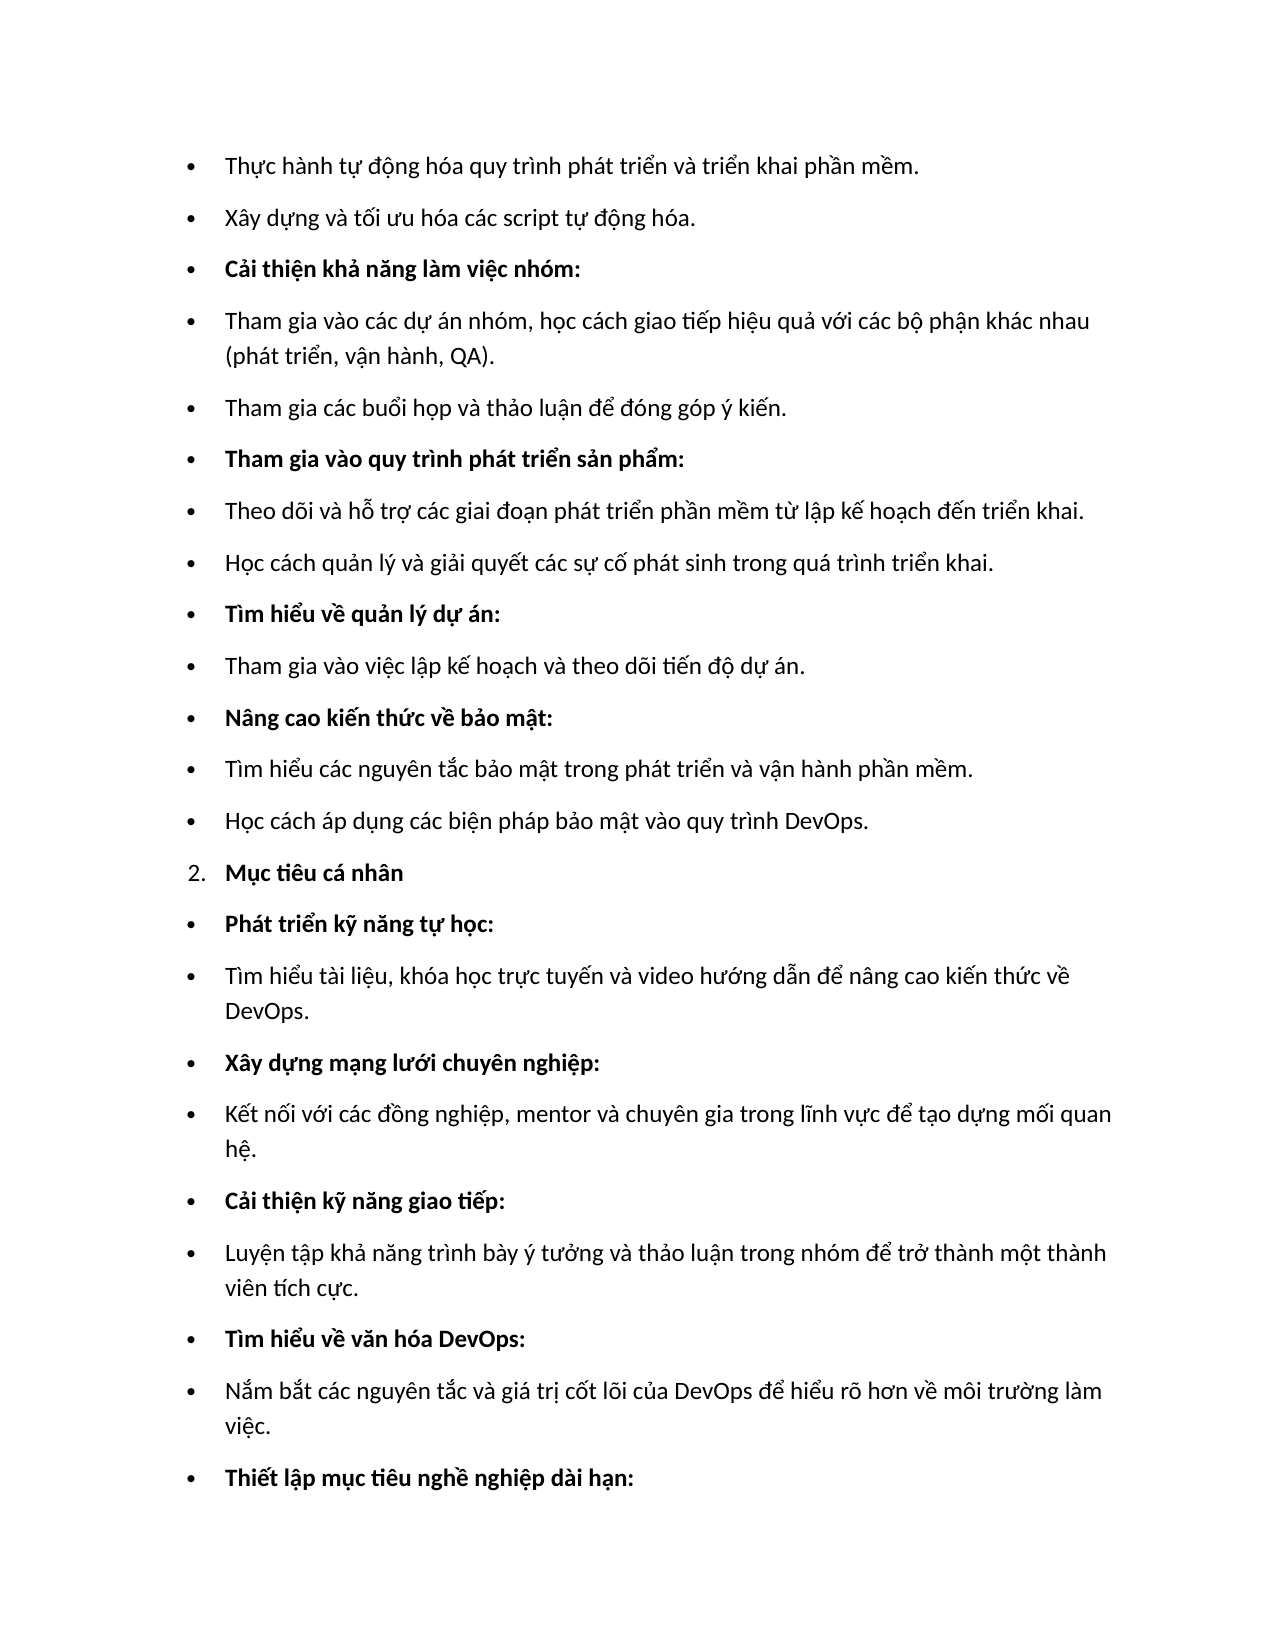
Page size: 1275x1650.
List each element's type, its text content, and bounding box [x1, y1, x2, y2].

list Luyện tập khả năng trình bày ý tưởng và thảo luận trong nhóm để trở thành một thành viên tích cực. [187, 1237, 1125, 1302]
list Cải thiện khả năng làm việc nhóm: [187, 253, 1125, 284]
list Tìm hiểu về quản lý dự án: [187, 598, 1125, 629]
list Kết nối với các đồng nghiệp, mentor và chuyên gia trong lĩnh vực để tạo dựng mối quan hệ. [187, 1098, 1125, 1164]
list Nâng cao kiến thức về bảo mật: [187, 702, 1125, 732]
list Theo dõi và hỗ trợ các giai đoạn phát triển phần mềm từ lập kế hoạch đến triển khai. [187, 495, 1125, 526]
list Mục tiêu cá nhân [187, 857, 1125, 887]
list Tham gia vào các dự án nhóm, học cách giao tiếp hiệu quả với các bộ phận khác nhau (phát triển, vận hành, QA). [187, 305, 1125, 371]
list Tìm hiểu tài liệu, khóa học trực tuyến và video hướng dẫn để nâng cao kiến thức về DevOps. [187, 960, 1125, 1026]
list Nắm bắt các nguyên tắc và giá trị cốt lõi của DevOps để hiểu rõ hơn về môi trường làm việc. [187, 1375, 1125, 1441]
list Thực hành tự động hóa quy trình phát triển và triển khai phần mềm. [187, 150, 1125, 181]
list Tham gia vào quy trình phát triển sản phẩm: [187, 443, 1125, 474]
list Thiết lập mục tiêu nghề nghiệp dài hạn: [187, 1462, 1125, 1492]
list Xây dựng và tối ưu hóa các script tự động hóa. [187, 202, 1125, 232]
list Tham gia các buổi họp và thảo luận để đóng góp ý kiến. [187, 392, 1125, 422]
list Cải thiện kỹ năng giao tiếp: [187, 1185, 1125, 1216]
list Tham gia vào việc lập kế hoạch và theo dõi tiến độ dự án. [187, 650, 1125, 681]
list Phát triển kỹ năng tự học: [187, 908, 1125, 939]
list Xây dựng mạng lưới chuyên nghiệp: [187, 1047, 1125, 1077]
list Tìm hiểu về văn hóa DevOps: [187, 1323, 1125, 1354]
list Tìm hiểu các nguyên tắc bảo mật trong phát triển và vận hành phần mềm. [187, 753, 1125, 784]
list Học cách quản lý và giải quyết các sự cố phát sinh trong quá trình triển khai. [187, 547, 1125, 577]
list Học cách áp dụng các biện pháp bảo mật vào quy trình DevOps. [187, 805, 1125, 836]
